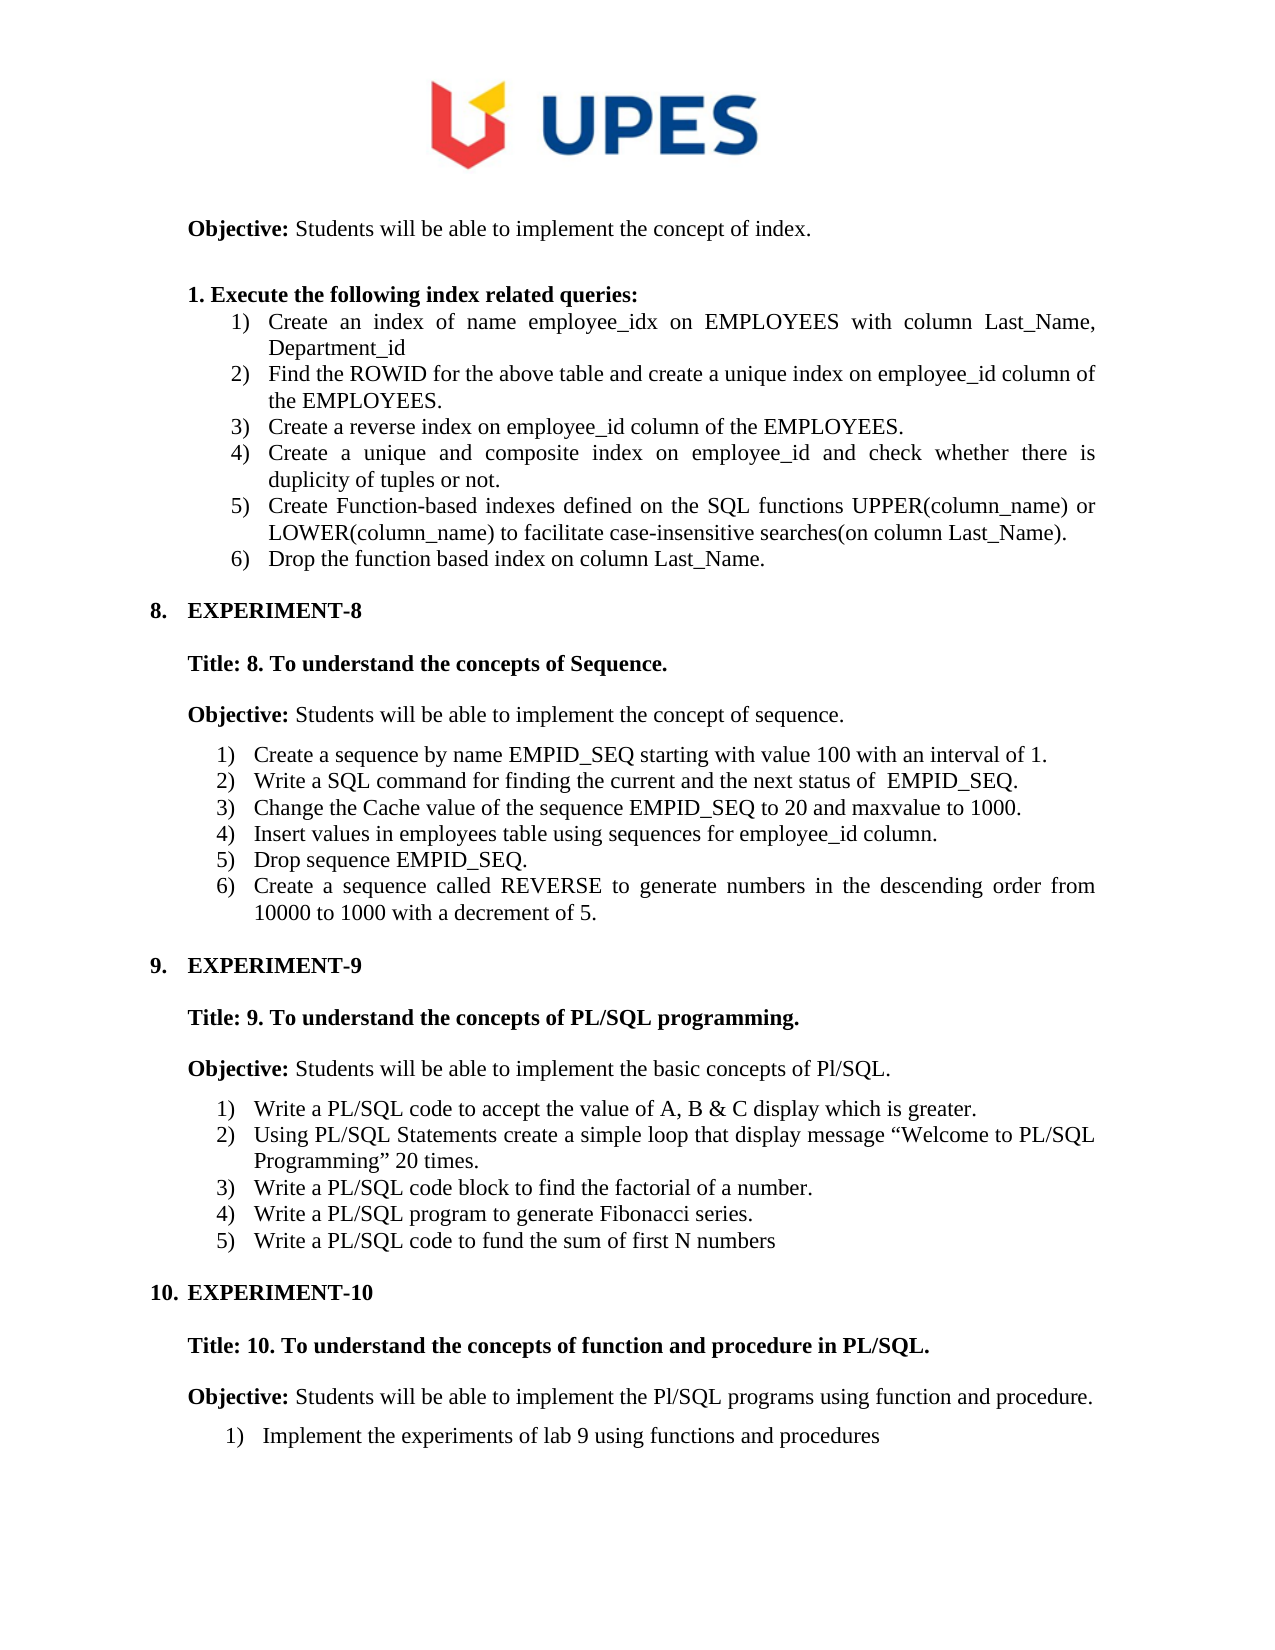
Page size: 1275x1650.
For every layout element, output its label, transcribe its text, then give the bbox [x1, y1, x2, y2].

list Title: 10. To understand the concepts of function and procedure in PL/SQL. [187, 1332, 1096, 1358]
list Write a PL/SQL program to generate Fibonacci series. [216, 1200, 1096, 1227]
list Drop sequence EMPID_SEQ. [216, 846, 1096, 873]
list Implement the experiments of lab 9 using functions and procedures [225, 1423, 1096, 1449]
text 1. Execute the following index related queries: [150, 281, 1096, 308]
list Create an index of name employee_idx on EMPLOYEES with column Last_Name, Department_id [231, 308, 1096, 360]
list Find the ROWID for the above table and create a unique index on employee_id column of the EMPLOYEES. [231, 360, 1096, 413]
list Write a SQL command for finding the current and the next status of EMPID_SEQ. [216, 767, 1096, 793]
list Using PL/SQL Statements create a simple loop that display message “Welcome to PL/SQL Programming” 20 times. [216, 1121, 1096, 1174]
list Write a PL/SQL code to accept the value of A, B & C display which is greater. [216, 1095, 1096, 1121]
list Create a sequence by name EMPID_SEQ starting with value 100 with an interval of 1. [216, 741, 1096, 767]
list EXPERIMENT-9 [150, 952, 1096, 978]
list Drop the function based index on column Last_Name. [231, 545, 1096, 571]
list Create Function-based indexes defined on the SQL functions UPPER(column_name) or LOWER(column_name) to facilitate case-insensitive searches(on column Last_Name). [231, 492, 1096, 545]
list Create a unique and composite index on employee_id and check whether there is duplicity of tuples or not. [231, 439, 1096, 492]
list EXPERIMENT-10 [150, 1279, 1096, 1306]
list Insert values in employees table using sequences for employee_id column. [216, 820, 1096, 846]
text Objective: Students will be able to implement the concept of sequence. [187, 701, 1096, 728]
list Create a reverse index on employee_id column of the EMPLOYEES. [231, 413, 1096, 439]
text Objective: Students will be able to implement the Pl/SQL programs using function and procedure. [187, 1383, 1096, 1409]
list Write a PL/SQL code to fund the sum of first N numbers [216, 1227, 1096, 1253]
list Change the Cache value of the sequence EMPID_SEQ to 20 and maxvalue to 1000. [216, 793, 1096, 820]
list Title: 8. To understand the concepts of Sequence. [187, 650, 1096, 677]
picture [425, 75, 762, 174]
text Objective: Students will be able to implement the basic concepts of Pl/SQL. [187, 1055, 1096, 1082]
list EXPERIMENT-8 [150, 598, 1096, 624]
list Create a sequence called REVERSE to generate numbers in the descending order from 10000 to 1000 with a decrement of 5. [216, 873, 1096, 925]
list Title: 9. To understand the concepts of PL/SQL programming. [187, 1004, 1096, 1031]
list Write a PL/SQL code block to find the factorial of a number. [216, 1174, 1096, 1200]
text Objective: Students will be able to implement the concept of index. [187, 216, 1096, 242]
